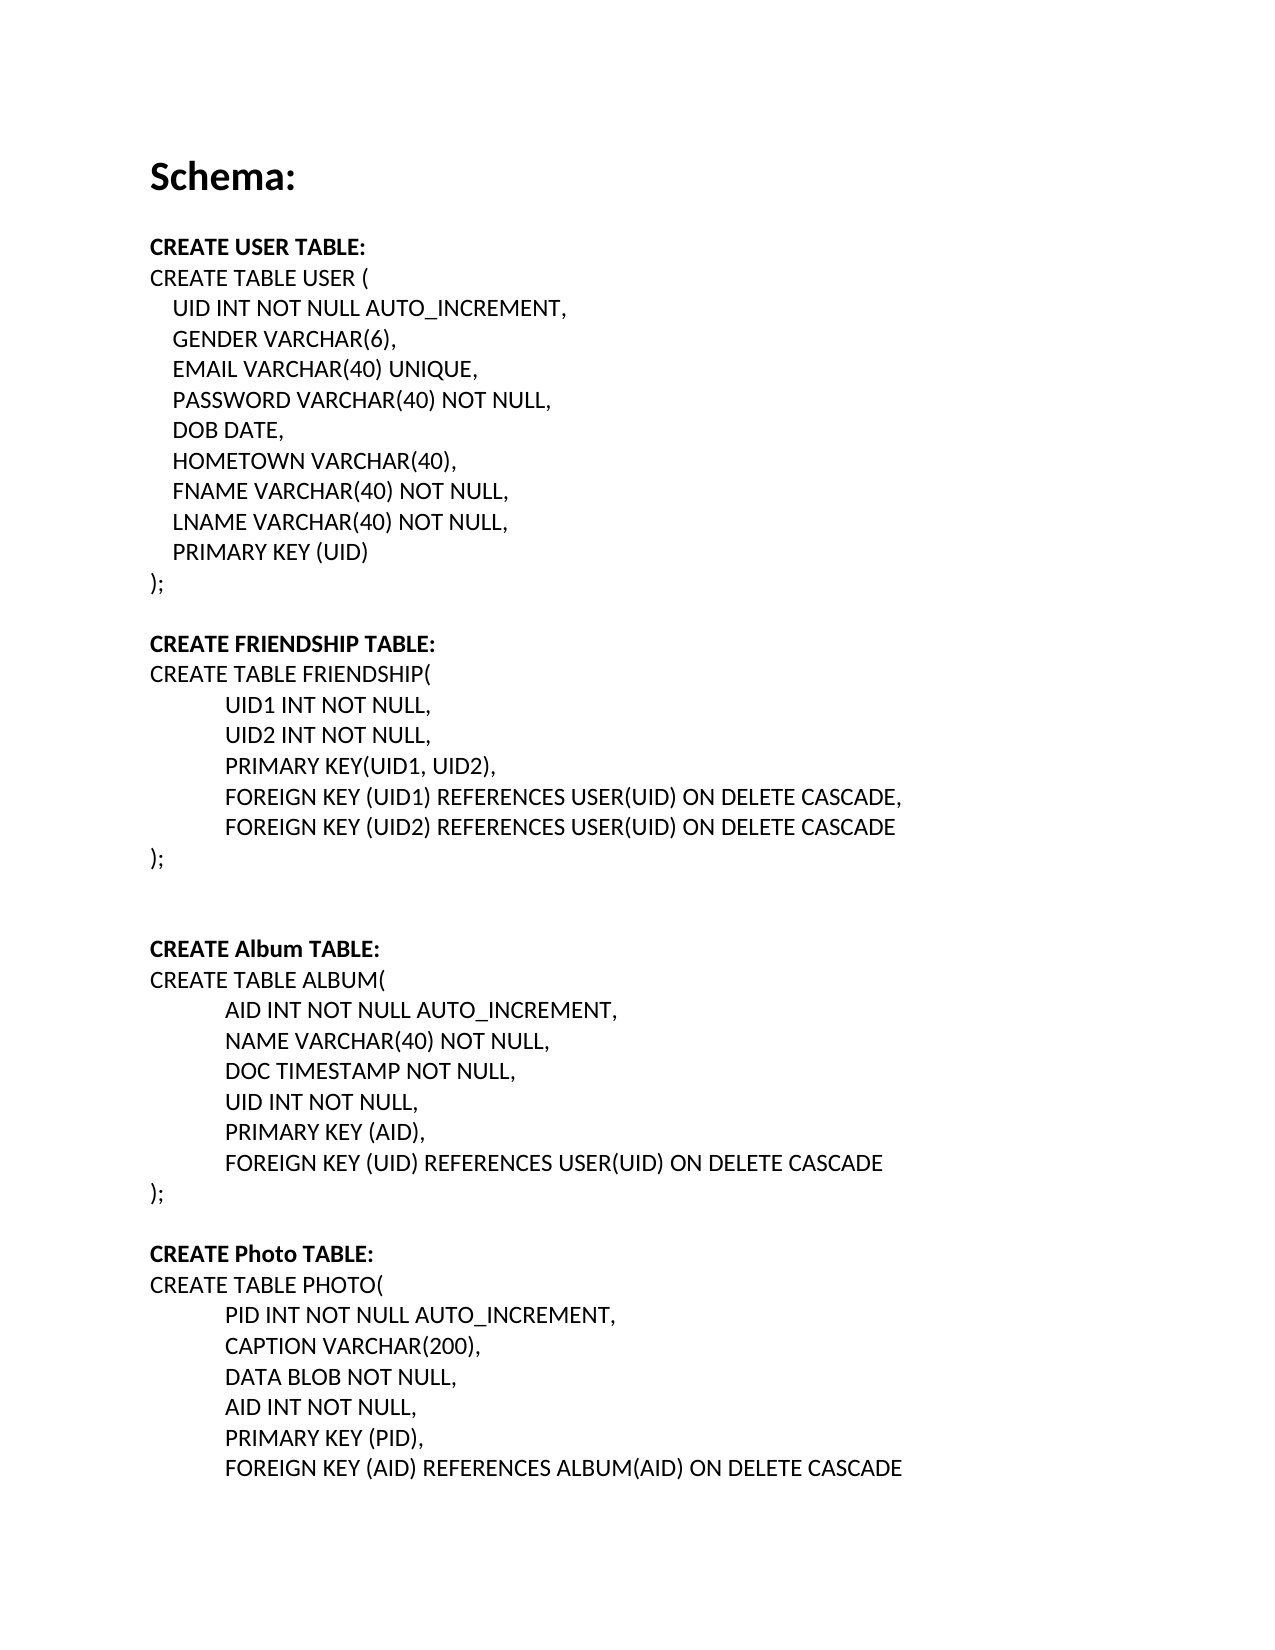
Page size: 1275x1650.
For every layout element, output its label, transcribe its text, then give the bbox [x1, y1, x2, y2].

text CAPTION VARCHAR(200), [150, 1330, 1125, 1361]
text UID INT NOT NULL, [150, 1086, 1125, 1116]
text PASSWORD VARCHAR(40) NOT NULL, [150, 384, 1125, 414]
text LNAME VARCHAR(40) NOT NULL, [150, 506, 1125, 537]
text HOMETOWN VARCHAR(40), [150, 445, 1125, 476]
text GENDER VARCHAR(6), [150, 323, 1125, 353]
text NAME VARCHAR(40) NOT NULL, [150, 1025, 1125, 1055]
text DOC TIMESTAMP NOT NULL, [150, 1055, 1125, 1086]
text EMAIL VARCHAR(40) UNIQUE, [150, 353, 1125, 384]
text ); [150, 842, 1125, 872]
text FOREIGN KEY (AID) REFERENCES ALBUM(AID) ON DELETE CASCADE [150, 1452, 1125, 1483]
text CREATE TABLE ALBUM( [150, 964, 1125, 994]
text FOREIGN KEY (UID) REFERENCES USER(UID) ON DELETE CASCADE [150, 1147, 1125, 1177]
text CREATE FRIENDSHIP TABLE: [150, 628, 1125, 659]
text CREATE TABLE USER ( [150, 262, 1125, 292]
text FNAME VARCHAR(40) NOT NULL, [150, 476, 1125, 506]
text PRIMARY KEY (AID), [150, 1116, 1125, 1147]
text AID INT NOT NULL, [150, 1391, 1125, 1422]
text UID1 INT NOT NULL, [150, 689, 1125, 720]
text FOREIGN KEY (UID1) REFERENCES USER(UID) ON DELETE CASCADE, [150, 781, 1125, 811]
text DOB DATE, [150, 414, 1125, 445]
text UID INT NOT NULL AUTO_INCREMENT, [150, 292, 1125, 323]
text ); [150, 1177, 1125, 1208]
text CREATE TABLE PHOTO( [150, 1269, 1125, 1299]
text DATA BLOB NOT NULL, [150, 1361, 1125, 1391]
text CREATE TABLE FRIENDSHIP( [150, 659, 1125, 689]
text FOREIGN KEY (UID2) REFERENCES USER(UID) ON DELETE CASCADE [150, 811, 1125, 842]
text PRIMARY KEY (PID), [150, 1422, 1125, 1452]
text UID2 INT NOT NULL, [150, 720, 1125, 750]
text ); [150, 567, 1125, 598]
text Schema: [150, 150, 1125, 201]
text CREATE Photo TABLE: [150, 1238, 1125, 1269]
text PRIMARY KEY (UID) [150, 537, 1125, 567]
text CREATE Album TABLE: [150, 933, 1125, 964]
text PID INT NOT NULL AUTO_INCREMENT, [150, 1299, 1125, 1330]
text CREATE USER TABLE: [150, 231, 1125, 262]
text PRIMARY KEY(UID1, UID2), [150, 750, 1125, 781]
text AID INT NOT NULL AUTO_INCREMENT, [150, 994, 1125, 1025]
